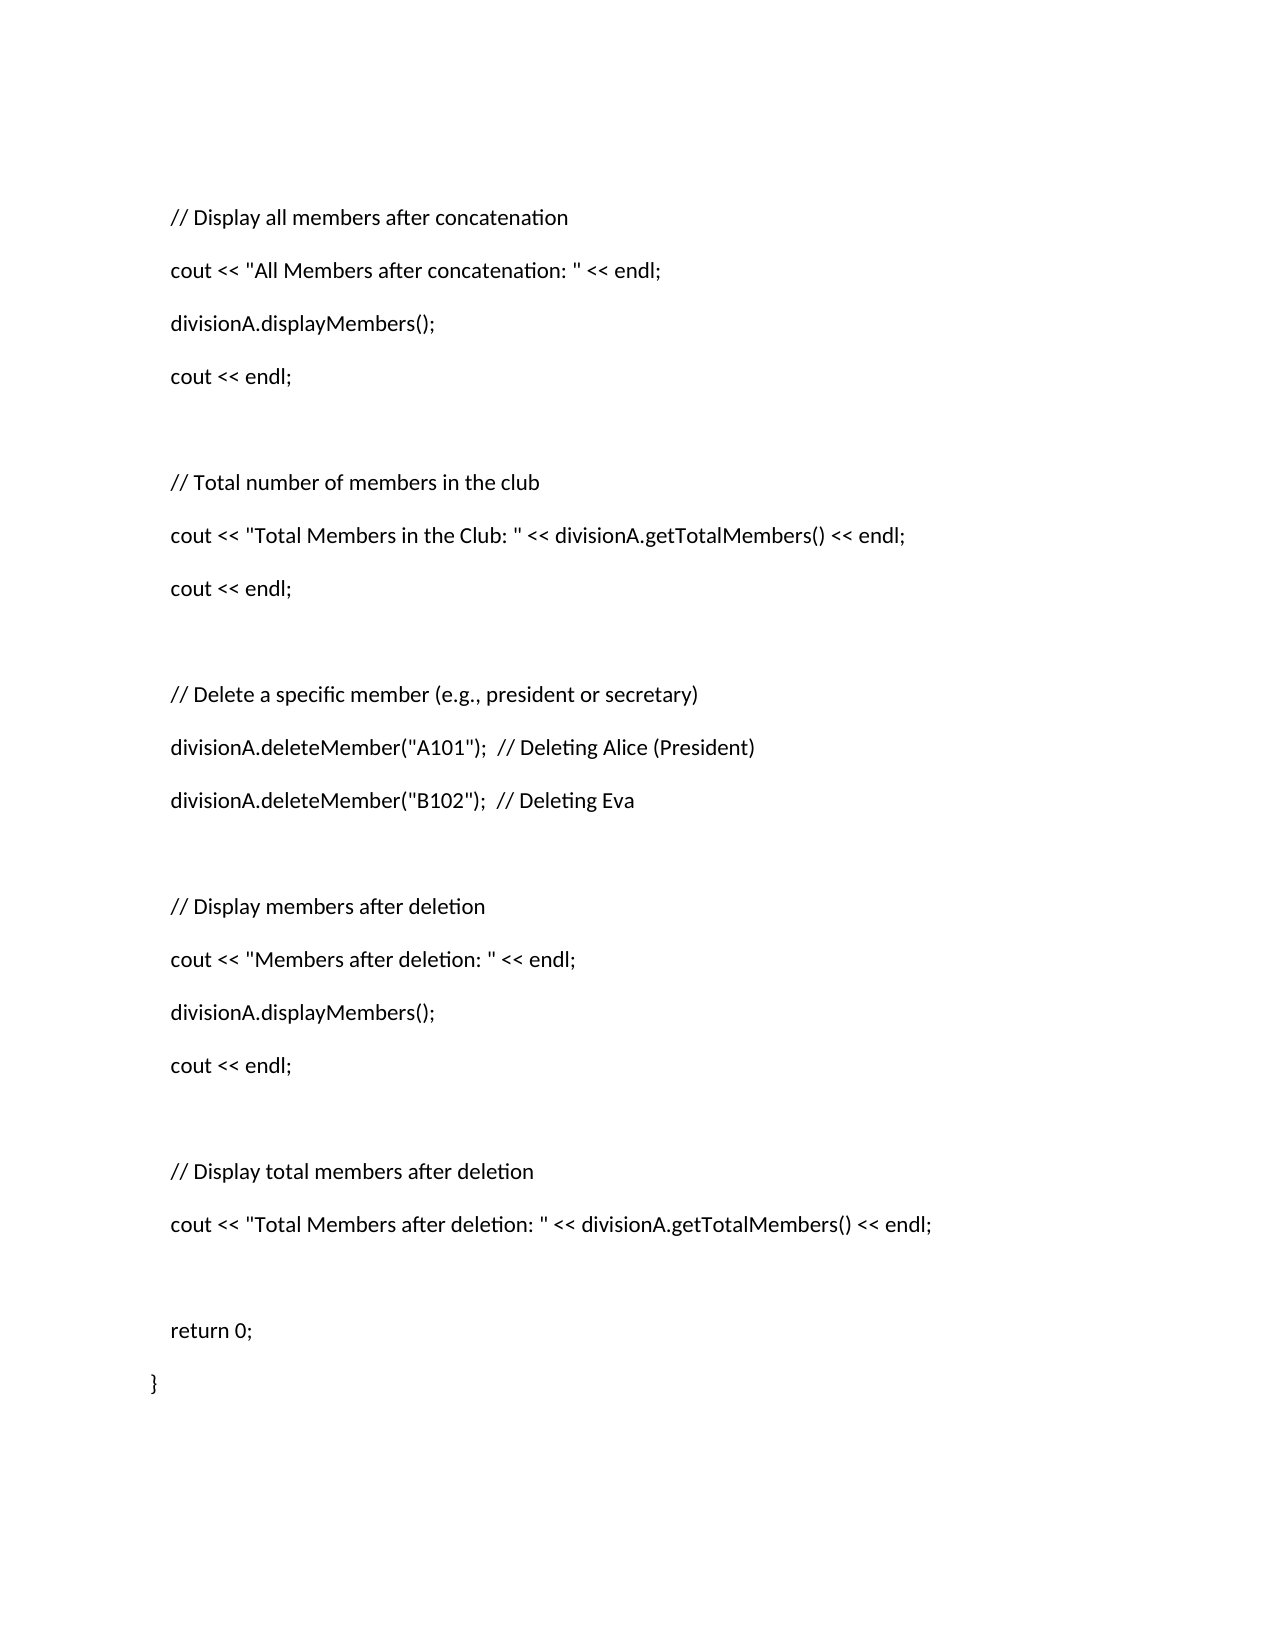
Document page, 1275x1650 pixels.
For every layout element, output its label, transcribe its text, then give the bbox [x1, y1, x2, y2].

text divisionA.deleteMember("B102"); // Deleting Eva [150, 786, 1125, 814]
text } [150, 1369, 1125, 1397]
text return 0; [150, 1316, 1125, 1344]
text cout << endl; [150, 1051, 1125, 1079]
text cout << endl; [150, 362, 1125, 390]
text divisionA.displayMembers(); [150, 998, 1125, 1026]
text // Total number of members in the club [150, 468, 1125, 496]
text // Display total members after deletion [150, 1157, 1125, 1185]
text divisionA.displayMembers(); [150, 309, 1125, 337]
text cout << "All Members after concatenation: " << endl; [150, 256, 1125, 284]
text // Display all members after concatenation [150, 203, 1125, 231]
text // Display members after deletion [150, 892, 1125, 920]
text cout << "Members after deletion: " << endl; [150, 945, 1125, 973]
text cout << endl; [150, 574, 1125, 602]
text cout << "Total Members after deletion: " << divisionA.getTotalMembers() << endl; [150, 1210, 1125, 1238]
text // Delete a specific member (e.g., president or secretary) [150, 680, 1125, 708]
text cout << "Total Members in the Club: " << divisionA.getTotalMembers() << endl; [150, 521, 1125, 549]
text divisionA.deleteMember("A101"); // Deleting Alice (President) [150, 733, 1125, 761]
